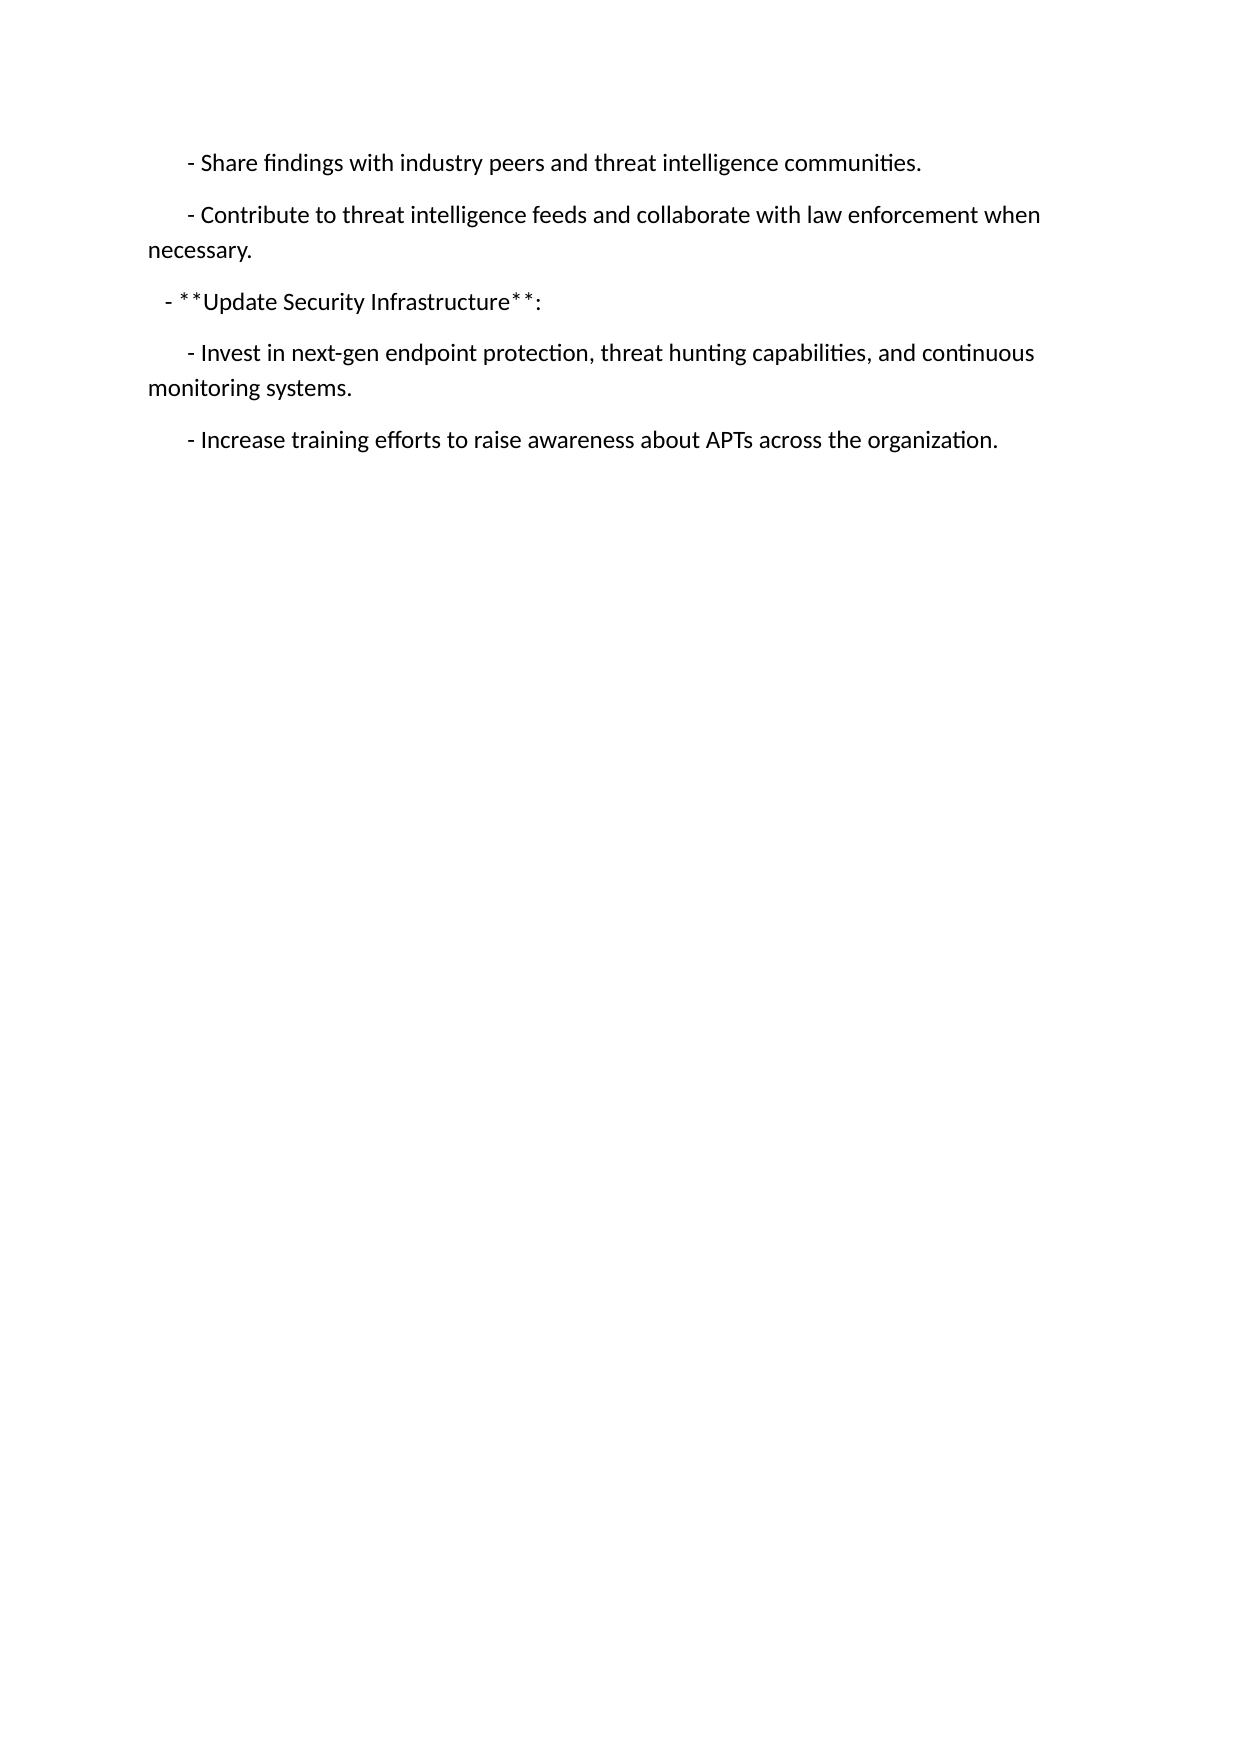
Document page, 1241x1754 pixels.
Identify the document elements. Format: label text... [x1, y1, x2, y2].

text - Contribute to threat intelligence feeds and collaborate with law enforcement when necessary. [148, 199, 1093, 265]
text - **Update Security Infrastructure**: [148, 286, 1093, 316]
text - Increase training efforts to raise awareness about APTs across the organization. [148, 424, 1093, 455]
text - Share findings with industry peers and threat intelligence communities. [148, 148, 1093, 178]
text - Invest in next-gen endpoint protection, threat hunting capabilities, and continuous monitoring systems. [148, 338, 1093, 403]
